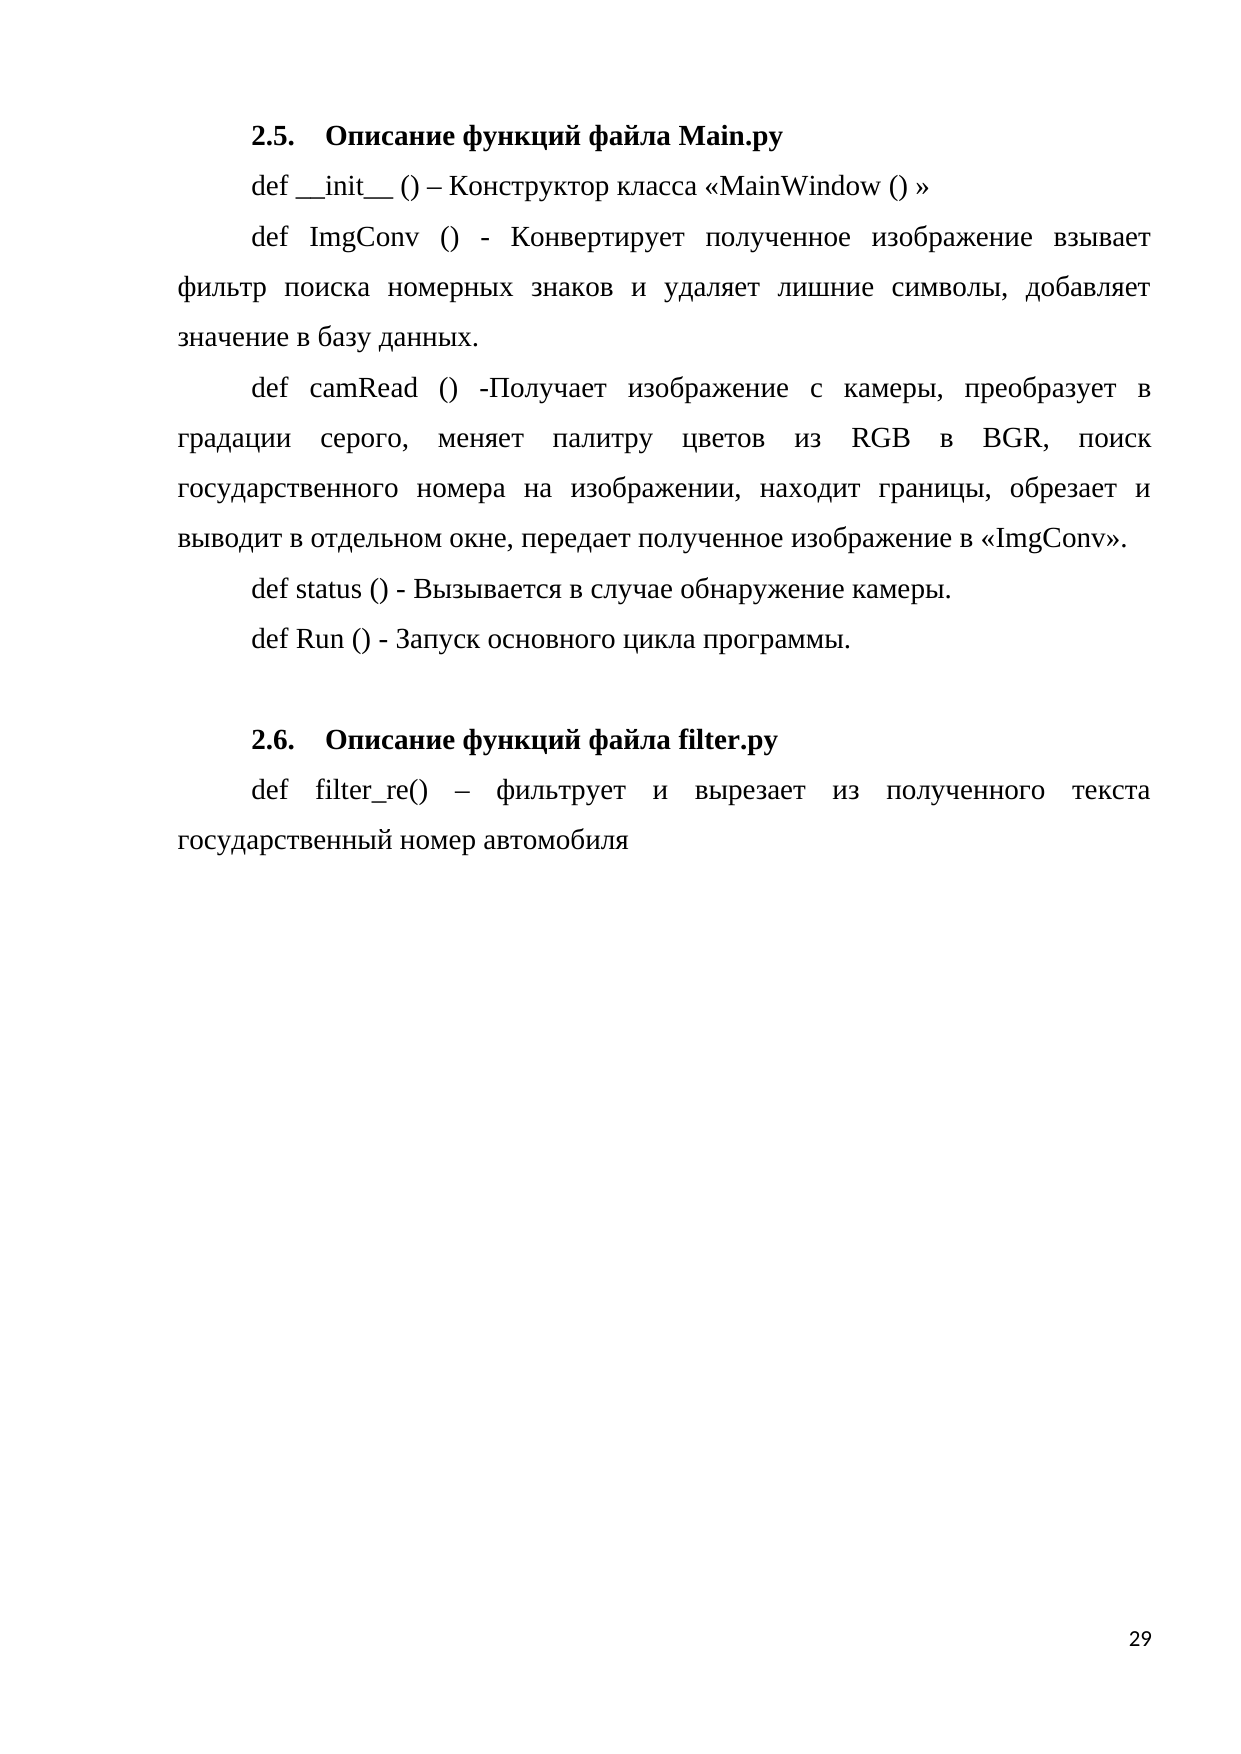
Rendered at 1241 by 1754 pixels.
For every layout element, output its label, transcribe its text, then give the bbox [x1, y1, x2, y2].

text def camRead () -Получает изображение с камеры, преобразует в градации серого, меняет палитру цветов из RGB в BGR, поиск государственного номера на изображении, находит границы, обрезает и выводит в отдельном окне, передает полученное изображение в «ImgConv». [177, 370, 1152, 554]
text def __init__ () – Конструктор класса «MainWindow () » [177, 168, 1152, 202]
text def ImgConv () - Конвертирует полученное изображение взывает фильтр поиска номерных знаков и удаляет лишние символы, добавляет значение в базу данных. [177, 219, 1152, 353]
text def status () - Вызывается в случае обнаружение камеры. [177, 571, 1152, 604]
text def Run () - Запуск основного цикла программы. [177, 621, 1152, 655]
list Описание функций файла Main.py [177, 118, 1152, 152]
list Описание функций файла filter.py [177, 722, 1152, 755]
list def filter_re() – фильтрует и вырезает из полученного текста государственный номер автомобиля [177, 772, 1152, 856]
